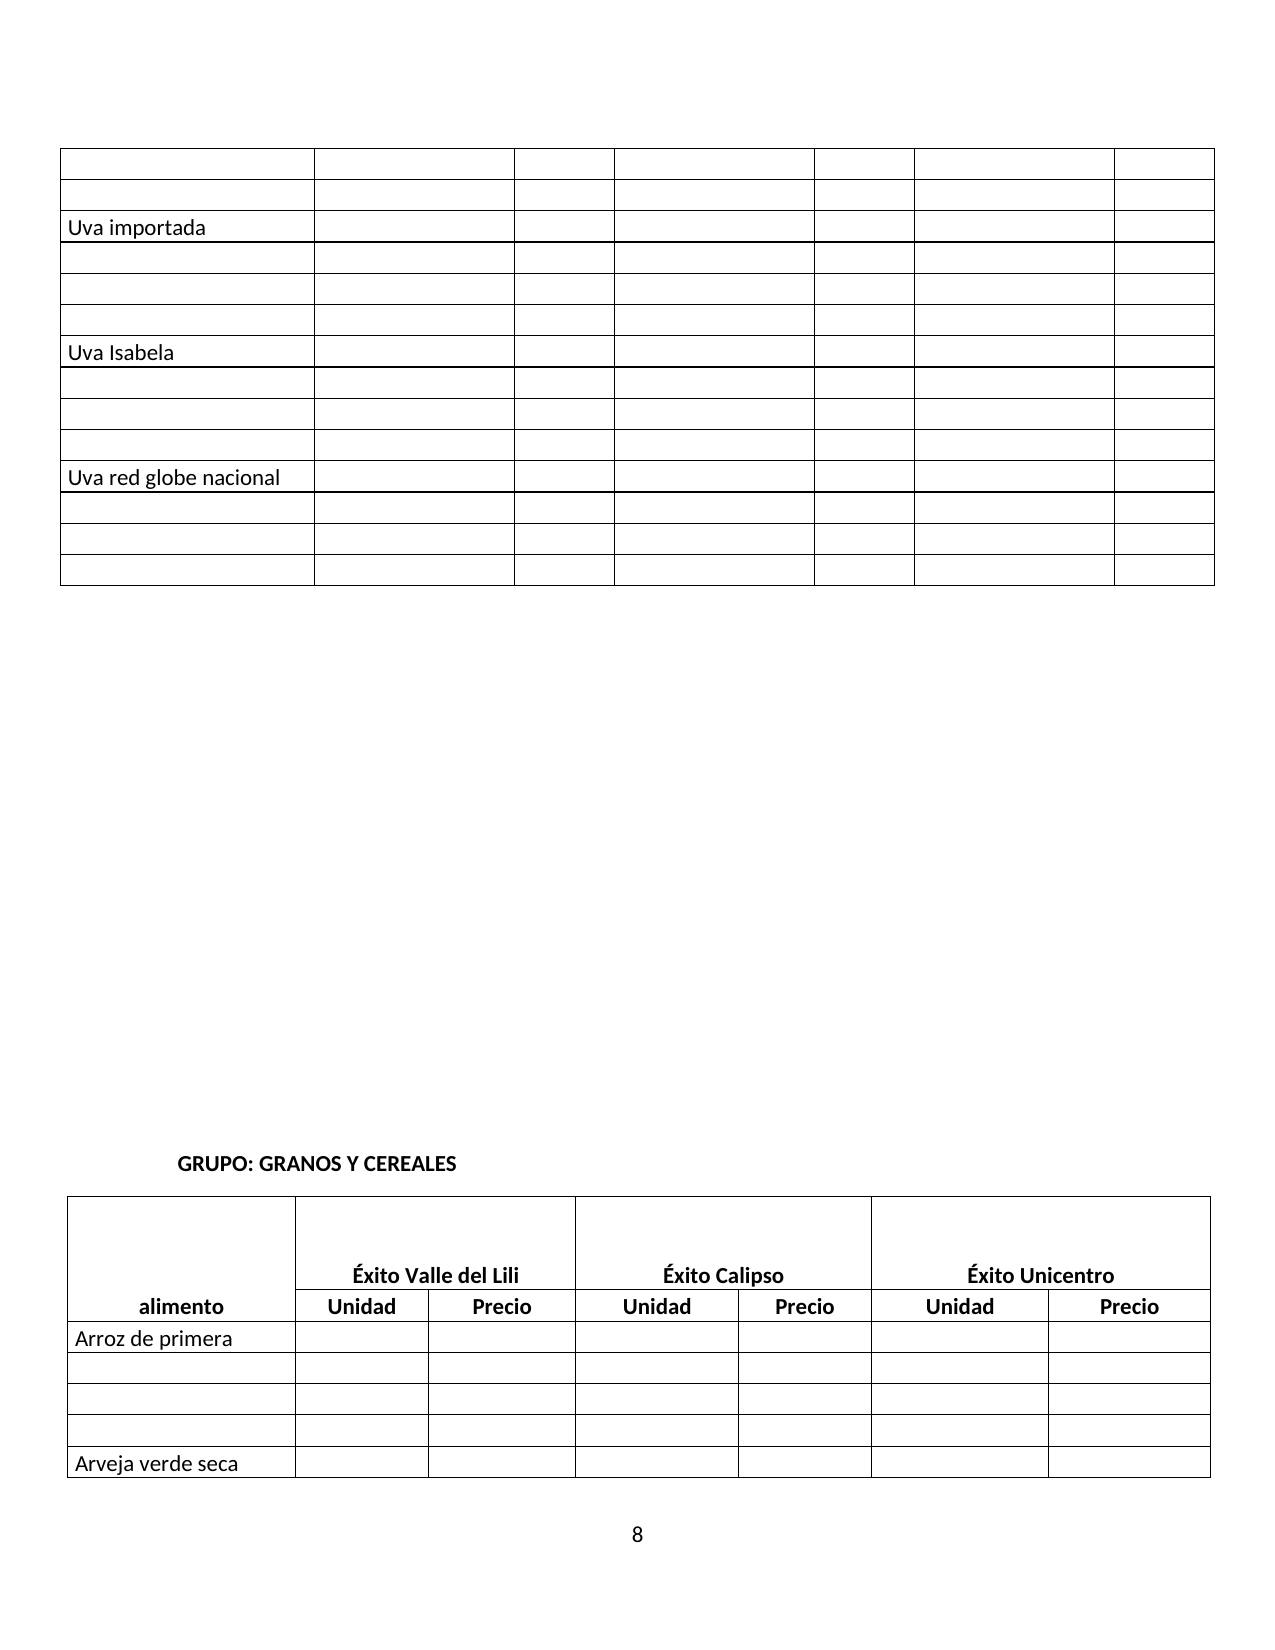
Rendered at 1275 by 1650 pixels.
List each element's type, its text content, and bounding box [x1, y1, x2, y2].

table_cell [515, 211, 614, 241]
table_cell [296, 1353, 428, 1383]
table_cell [315, 274, 514, 304]
table_cell Unidad [576, 1290, 738, 1321]
table_cell [429, 1353, 575, 1383]
table_cell [815, 399, 914, 429]
table_cell [1115, 461, 1214, 491]
table_cell [615, 461, 814, 491]
table_cell [61, 493, 314, 523]
table_cell [915, 149, 1114, 179]
table_cell [515, 149, 614, 179]
table_cell [61, 274, 314, 304]
table_cell [872, 1322, 1048, 1352]
table_cell [576, 1415, 738, 1446]
table_cell [915, 430, 1114, 460]
table_cell [315, 524, 514, 554]
table_cell [315, 243, 514, 273]
table_cell [61, 524, 314, 554]
table_cell [615, 211, 814, 241]
table_cell [296, 1415, 428, 1446]
table_cell [815, 524, 914, 554]
table_cell [315, 461, 514, 491]
table_cell [515, 180, 614, 210]
table_cell Unidad [296, 1290, 428, 1321]
table_cell [61, 149, 314, 179]
table_cell [1049, 1384, 1210, 1414]
table_cell [1115, 524, 1214, 554]
table_cell [515, 274, 614, 304]
table_cell [1115, 493, 1214, 523]
table_cell [815, 305, 914, 335]
table_cell [815, 368, 914, 398]
table_cell Precio [429, 1290, 575, 1321]
table_cell [515, 368, 614, 398]
table_cell [429, 1447, 575, 1477]
table_cell [315, 336, 514, 366]
table_cell [1049, 1415, 1210, 1446]
table_cell [61, 555, 314, 585]
table_cell [872, 1384, 1048, 1414]
table_cell [615, 524, 814, 554]
table_cell [815, 180, 914, 210]
table_cell [815, 149, 914, 179]
table_cell Precio [1049, 1290, 1210, 1321]
table_cell [739, 1447, 871, 1477]
table_cell [1115, 211, 1214, 241]
table_cell [739, 1322, 871, 1352]
table_cell Uva red globe nacional [61, 461, 314, 491]
table_cell [515, 430, 614, 460]
table_cell [1115, 336, 1214, 366]
table_cell [1049, 1322, 1210, 1352]
table_cell [1115, 274, 1214, 304]
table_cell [68, 1447, 295, 1477]
table_cell [615, 493, 814, 523]
table_cell [615, 305, 814, 335]
table_cell [872, 1353, 1048, 1383]
table_cell [1115, 430, 1214, 460]
table_cell [1049, 1353, 1210, 1383]
table_cell Precio [739, 1290, 871, 1321]
table_cell [615, 274, 814, 304]
table_header Éxito Calipso [576, 1197, 871, 1289]
table_cell [68, 1353, 295, 1383]
table_cell [1115, 180, 1214, 210]
table_cell [815, 274, 914, 304]
table_cell [296, 1322, 428, 1352]
table_cell [515, 493, 614, 523]
table_cell [576, 1384, 738, 1414]
table_cell [915, 399, 1114, 429]
table_cell [515, 305, 614, 335]
table_cell [915, 305, 1114, 335]
table_cell [61, 243, 314, 273]
table_header alimento [68, 1197, 295, 1321]
table_cell [872, 1447, 1048, 1477]
table_cell Unidad [872, 1290, 1048, 1321]
table_cell [315, 149, 514, 179]
table_cell Uva importada [61, 211, 314, 241]
table_cell [615, 399, 814, 429]
table_cell [296, 1447, 428, 1477]
table_cell [815, 211, 914, 241]
table_cell [61, 368, 314, 398]
table_cell [915, 524, 1114, 554]
table_cell [315, 180, 514, 210]
table_cell [315, 493, 514, 523]
table_cell [61, 399, 314, 429]
table_cell [915, 211, 1114, 241]
table_cell [515, 524, 614, 554]
table_cell [576, 1353, 738, 1383]
table_cell [739, 1415, 871, 1446]
table_cell [576, 1322, 738, 1352]
table_cell [315, 305, 514, 335]
table_cell [315, 399, 514, 429]
table_cell [315, 211, 514, 241]
table_cell [68, 1384, 295, 1414]
table_cell [1115, 555, 1214, 585]
table_cell [1115, 368, 1214, 398]
table_cell [515, 336, 614, 366]
table_header Éxito Unicentro [872, 1197, 1210, 1289]
table_cell [915, 180, 1114, 210]
table_cell [615, 555, 814, 585]
table_cell [815, 336, 914, 366]
table_cell [429, 1415, 575, 1446]
table_cell [615, 180, 814, 210]
table_cell Uva Isabela [61, 336, 314, 366]
table_cell [315, 430, 514, 460]
table_cell [61, 180, 314, 210]
table_cell [1115, 399, 1214, 429]
table_cell [515, 555, 614, 585]
table_cell [615, 243, 814, 273]
table_cell [429, 1322, 575, 1352]
table_cell [296, 1384, 428, 1414]
table_cell [915, 461, 1114, 491]
table_cell [815, 461, 914, 491]
table_cell [915, 555, 1114, 585]
table_cell [576, 1447, 738, 1477]
table_cell [739, 1353, 871, 1383]
table_cell [1115, 149, 1214, 179]
table_cell [615, 149, 814, 179]
table_cell [1115, 243, 1214, 273]
table_cell [615, 430, 814, 460]
table_cell [872, 1415, 1048, 1446]
text GRUPO: GRANOS Y CEREALES [177, 1149, 1098, 1177]
table_cell [739, 1384, 871, 1414]
table_cell [61, 430, 314, 460]
table_cell [815, 493, 914, 523]
table_cell [615, 336, 814, 366]
table_cell [315, 555, 514, 585]
table_cell [515, 399, 614, 429]
table_cell [1049, 1447, 1210, 1477]
table_cell Arroz de primera [68, 1322, 295, 1352]
table_cell [915, 368, 1114, 398]
table_cell [429, 1384, 575, 1414]
table_cell [615, 368, 814, 398]
table_cell [815, 555, 914, 585]
table_cell [915, 274, 1114, 304]
table_cell [61, 305, 314, 335]
table_header Éxito Valle del Lili [296, 1197, 575, 1289]
table_cell [915, 336, 1114, 366]
table_cell [915, 493, 1114, 523]
table_cell [315, 368, 514, 398]
table_cell [515, 461, 614, 491]
table_cell [515, 243, 614, 273]
table_cell [815, 243, 914, 273]
table_cell [1115, 305, 1214, 335]
table_cell [815, 430, 914, 460]
table_cell [68, 1415, 295, 1446]
table_cell [915, 243, 1114, 273]
